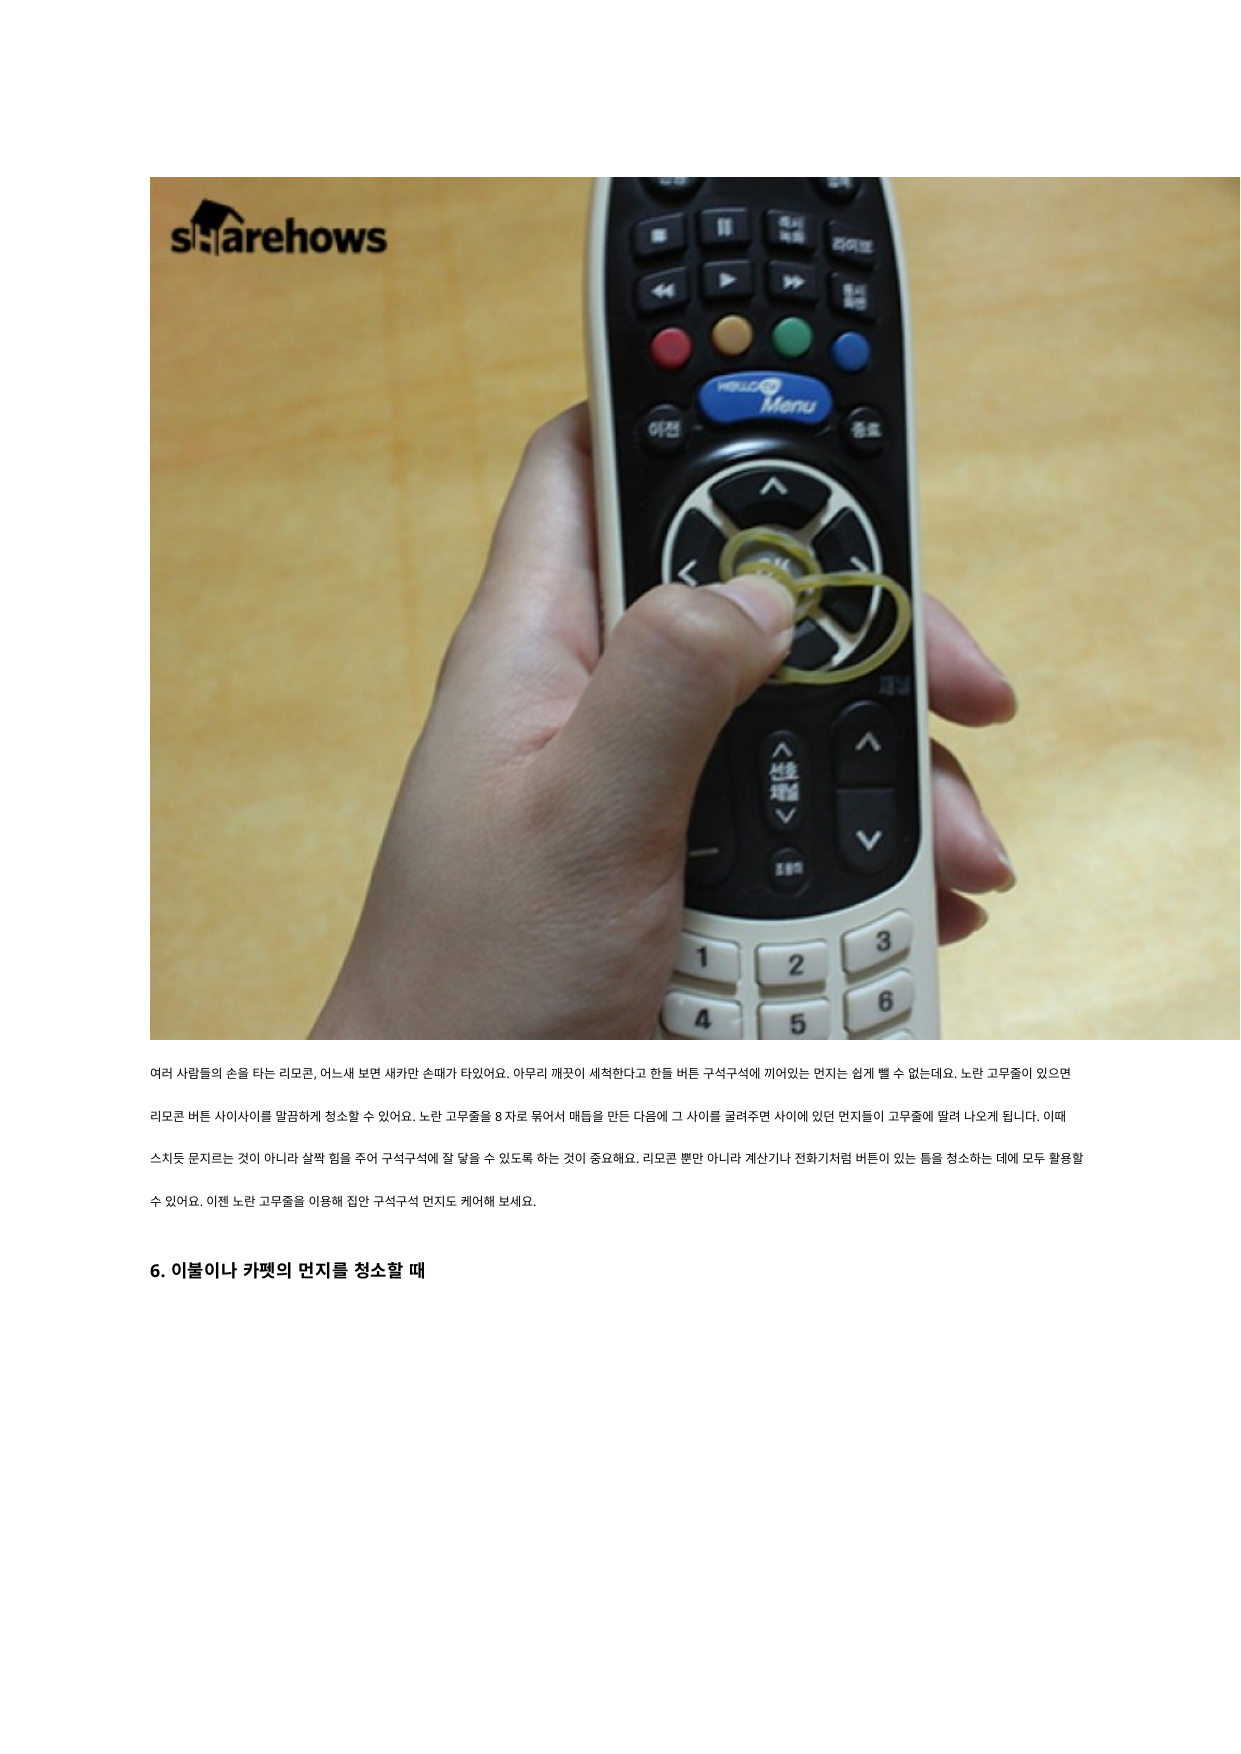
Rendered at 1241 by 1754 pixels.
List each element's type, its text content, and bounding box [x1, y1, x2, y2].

text 여러 사람들의 손을 타는 리모콘, 어느새 보면 새카만 손때가 타있어요. 아무리 깨끗이 세척한다고 한들 버튼 구석구석에 끼어있는 먼지는 쉽게 뺄 수 없는데요. 노란 고무줄이 있으면 리모콘 버튼 사이사이를 말끔하게 청소할 수 있어요. 노란 고무줄을 8자로 묶어서 매듭을 만든 다음에 그 사이를 굴려주면 사이에 있던 먼지들이 고무줄에 딸려 나오게 됩니다. 이때 스치듯 문지르는 것이 아니라 살짝 힘을 주어 구석구석에 잘 닿을 수 있도록 하는 것이 중요해요. 리모콘 뿐만 아니라 계산기나 전화기처럼 버튼이 있는 틈을 청소하는 데에 모두 활용할 수 있어요. 이젠 노란 고무줄을 이용해 집안 구석구석 먼지도 케어해 보세요. [150, 1040, 1090, 1210]
picture [150, 177, 1241, 1040]
text 6. 이불이나 카펫의 먼지를 청소할 때 [150, 1250, 1090, 1282]
